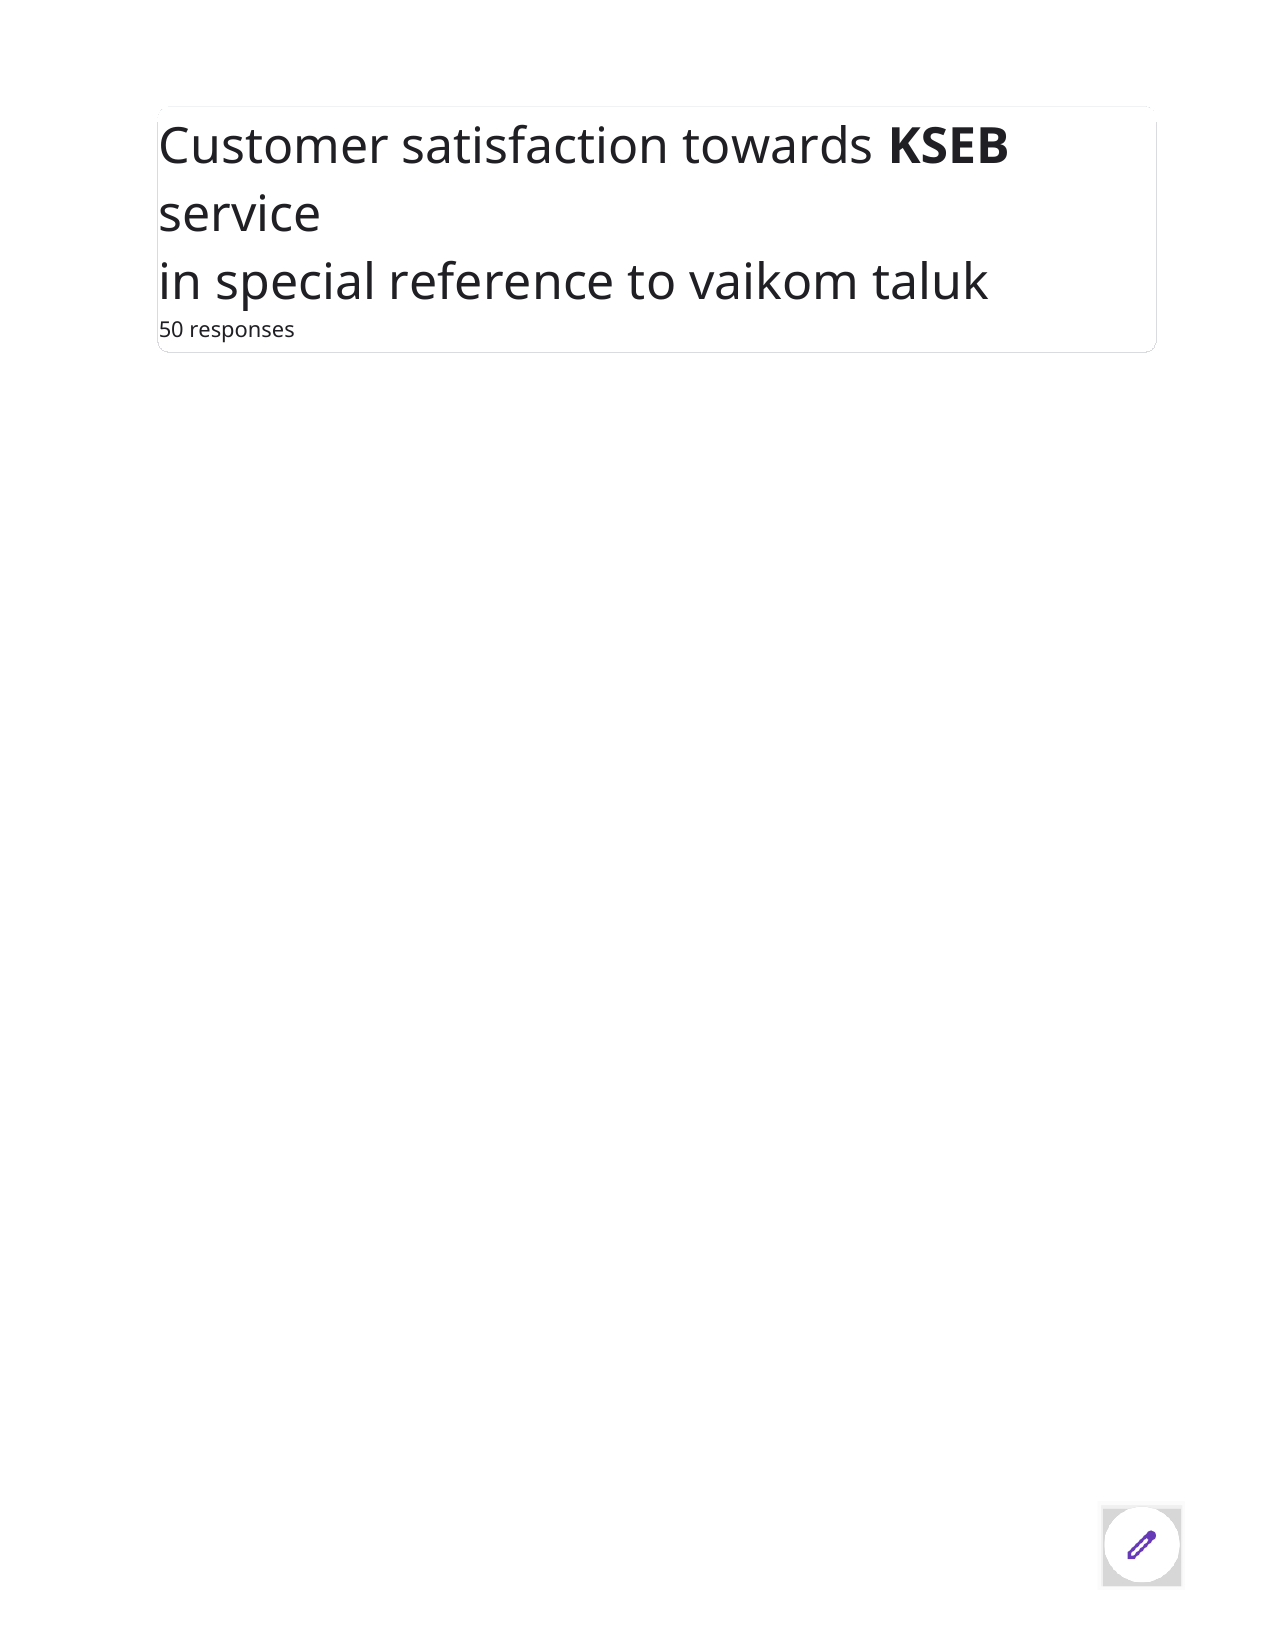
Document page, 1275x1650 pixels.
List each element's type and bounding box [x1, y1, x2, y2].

picture [1097, 1501, 1185, 1590]
